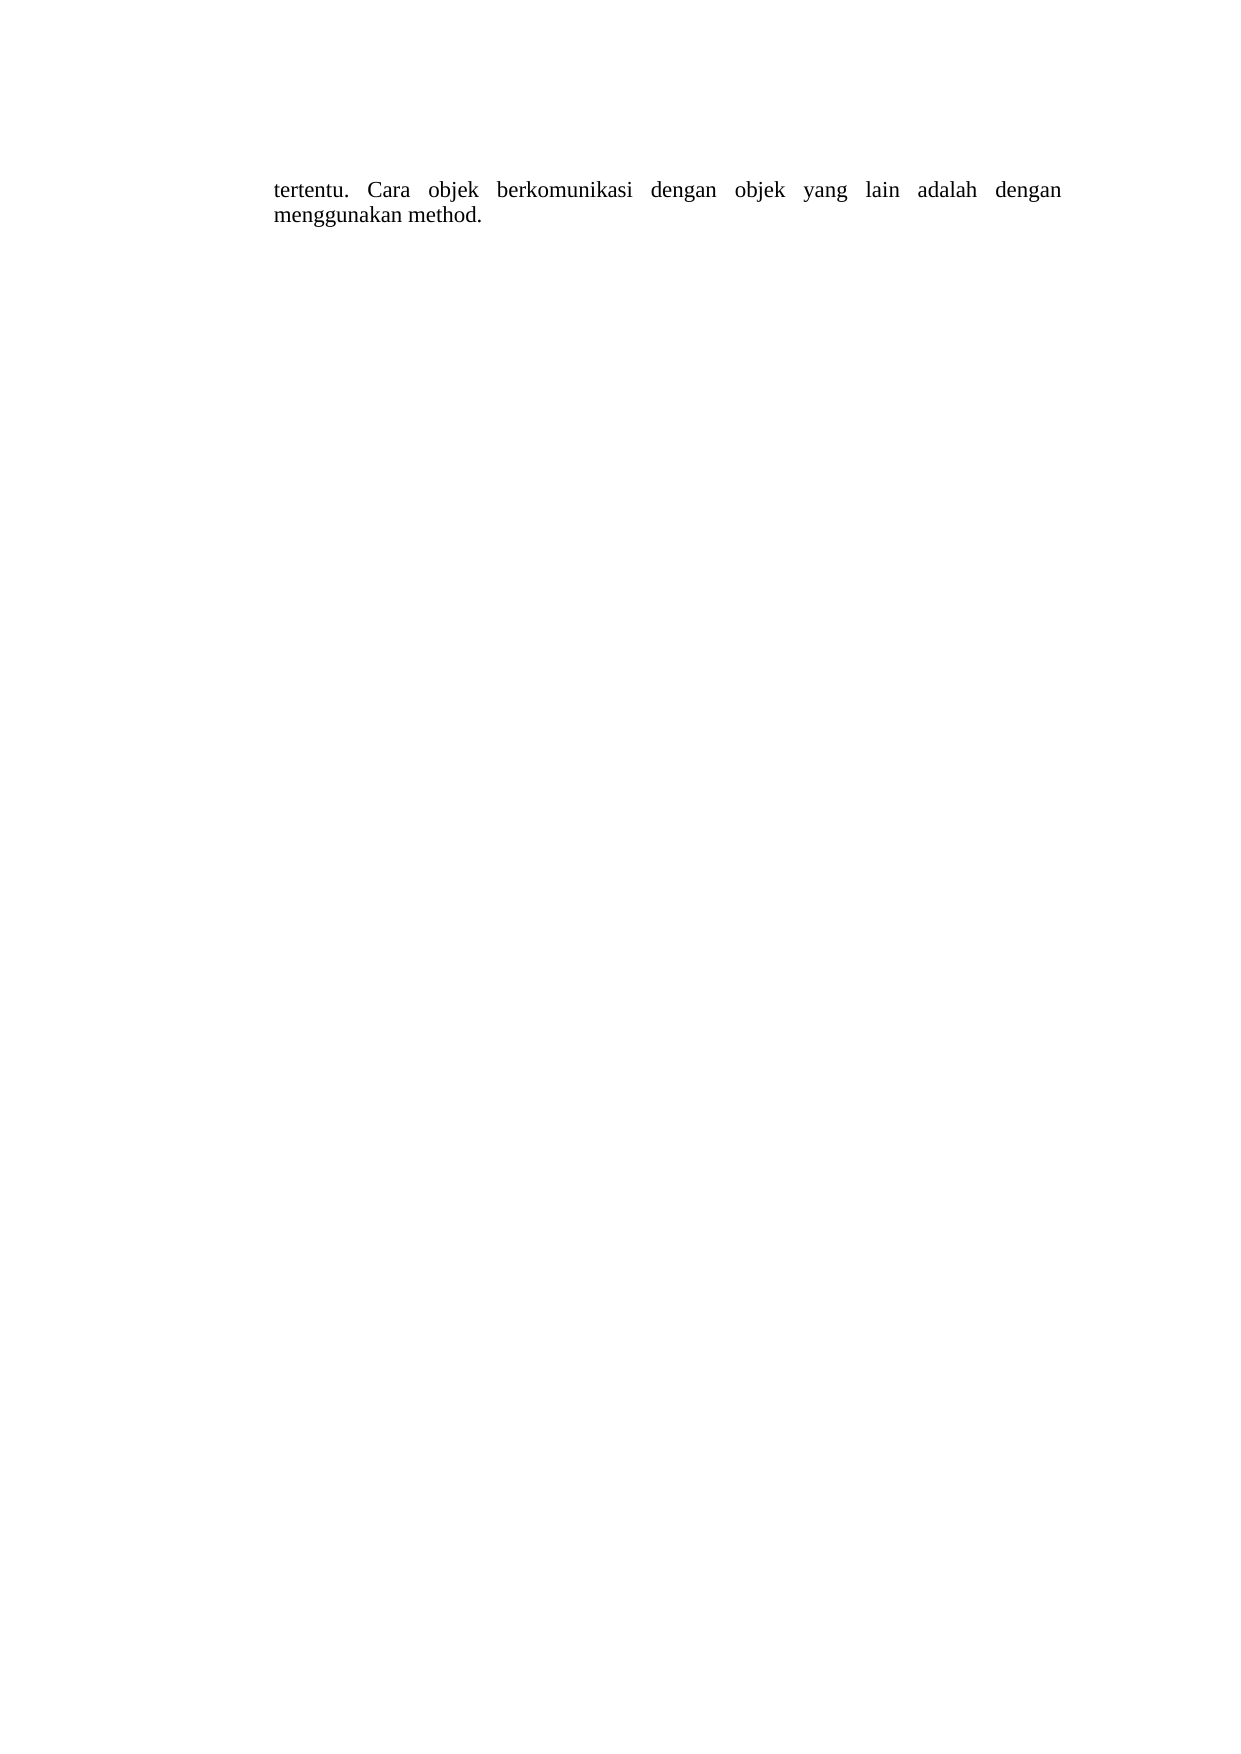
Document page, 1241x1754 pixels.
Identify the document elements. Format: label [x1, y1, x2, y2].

text [274, 177, 1063, 227]
